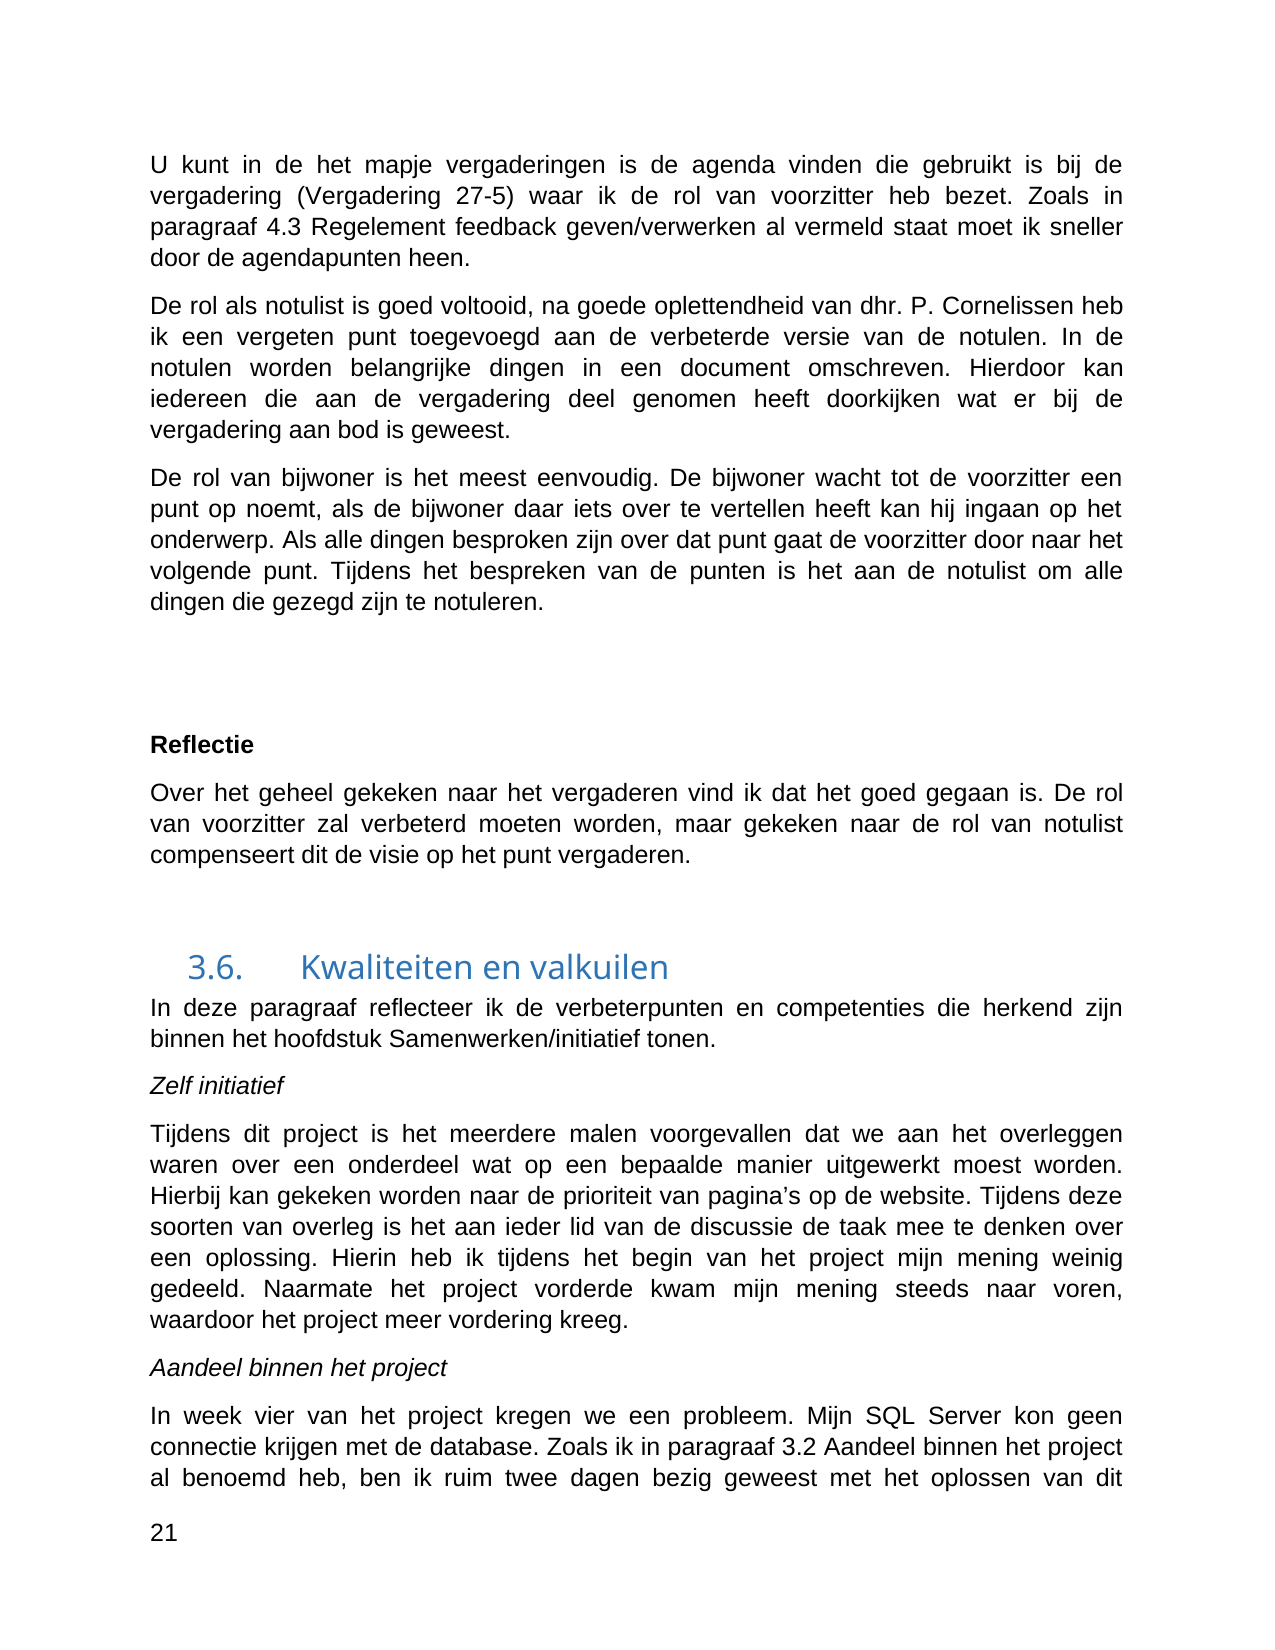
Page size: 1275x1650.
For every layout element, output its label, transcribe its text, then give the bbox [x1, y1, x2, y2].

text De rol als notulist is goed voltooid, na goede oplettendheid van dhr. P. Cornelissen heb ik een vergeten punt toegevoegd aan de verbeterde versie van de notulen. In de notulen worden belangrijke dingen in een document omschreven. Hierdoor kan iedereen die aan de vergadering deel genomen heeft doorkijken wat er bij de vergadering aan bod is geweest. [150, 291, 1125, 444]
text De rol van bijwoner is het meest eenvoudig. De bijwoner wacht tot de voorzitter een punt op noemt, als de bijwoner daar iets over te vertellen heeft kan hij ingaan op het onderwerp. Als alle dingen besproken zijn over dat punt gaat de voorzitter door naar het volgende punt. Tijdens het bespreken van de punten is het aan de notulist om alle dingen die gezegd zijn te notuleren. [150, 463, 1125, 616]
text Zelf initiatief [150, 1071, 1125, 1100]
text Reflectie [150, 730, 1125, 759]
subtitle Kwaliteiten en valkuilen [187, 943, 1125, 989]
text In deze paragraaf reflecteer ik de verbeterpunten en competenties die herkend zijn binnen het hoofdstuk Samenwerken/initiatief tonen. [150, 992, 1125, 1052]
text Over het geheel gekeken naar het vergaderen vind ik dat het goed gegaan is. De rol van voorzitter zal verbeterd moeten worden, maar gekeken naar de rol van notulist compenseert dit de visie op het punt vergaderen. [150, 778, 1125, 868]
text U kunt in de het mapje vergaderingen is de agenda vinden die gebruikt is bij de vergadering (Vergadering 27-5) waar ik de rol van voorzitter heb bezet. Zoals in paragraaf 4.3 Regelement feedback geven/verwerken al vermeld staat moet ik sneller door de agendapunten heen. [150, 150, 1125, 272]
text Tijdens dit project is het meerdere malen voorgevallen dat we aan het overleggen waren over een onderdeel wat op een bepaalde manier uitgewerkt moest worden. Hierbij kan gekeken worden naar de prioriteit van pagina’s op de website. Tijdens deze soorten van overleg is het aan ieder lid van de discussie de taak mee te denken over een oplossing. Hierin heb ik tijdens het begin van het project mijn mening weinig gedeeld. Naarmate het project vorderde kwam mijn mening steeds naar voren, waardoor het project meer vordering kreeg. [150, 1119, 1125, 1334]
text Aandeel binnen het project [150, 1353, 1125, 1382]
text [150, 1401, 1125, 1491]
